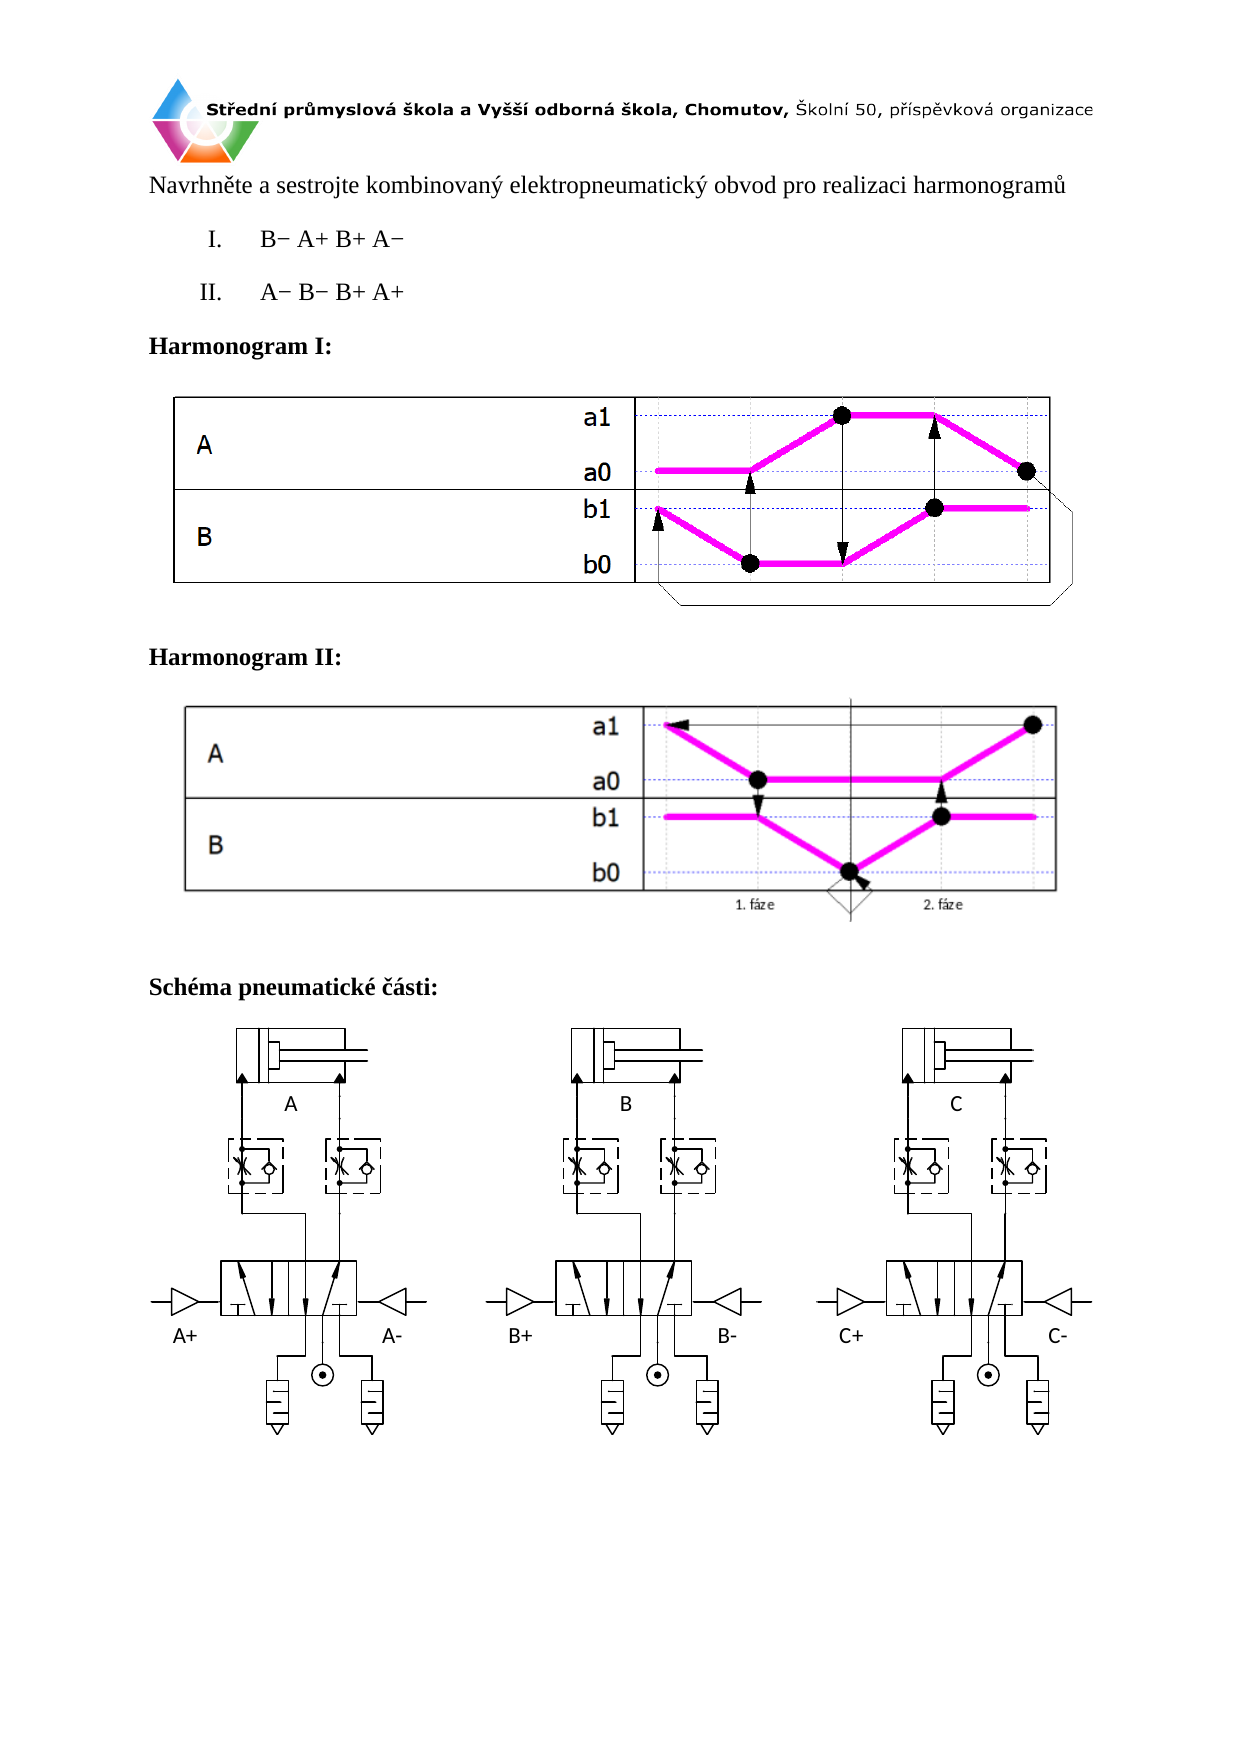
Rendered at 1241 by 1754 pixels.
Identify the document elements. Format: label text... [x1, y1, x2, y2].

list A− B− B+ A+ [222, 277, 1092, 306]
text Harmonogram II: [148, 642, 1092, 671]
picture [148, 73, 1093, 170]
text Navrhněte a sestrojte kombinovaný elektropneumatický obvod pro realizaci harmonogramů [148, 170, 1092, 199]
text Harmonogram I: [148, 331, 1092, 360]
list B− A+ B+ A− [222, 224, 1092, 252]
text Schéma pneumatické části: [148, 972, 1092, 1001]
picture [164, 385, 1077, 618]
